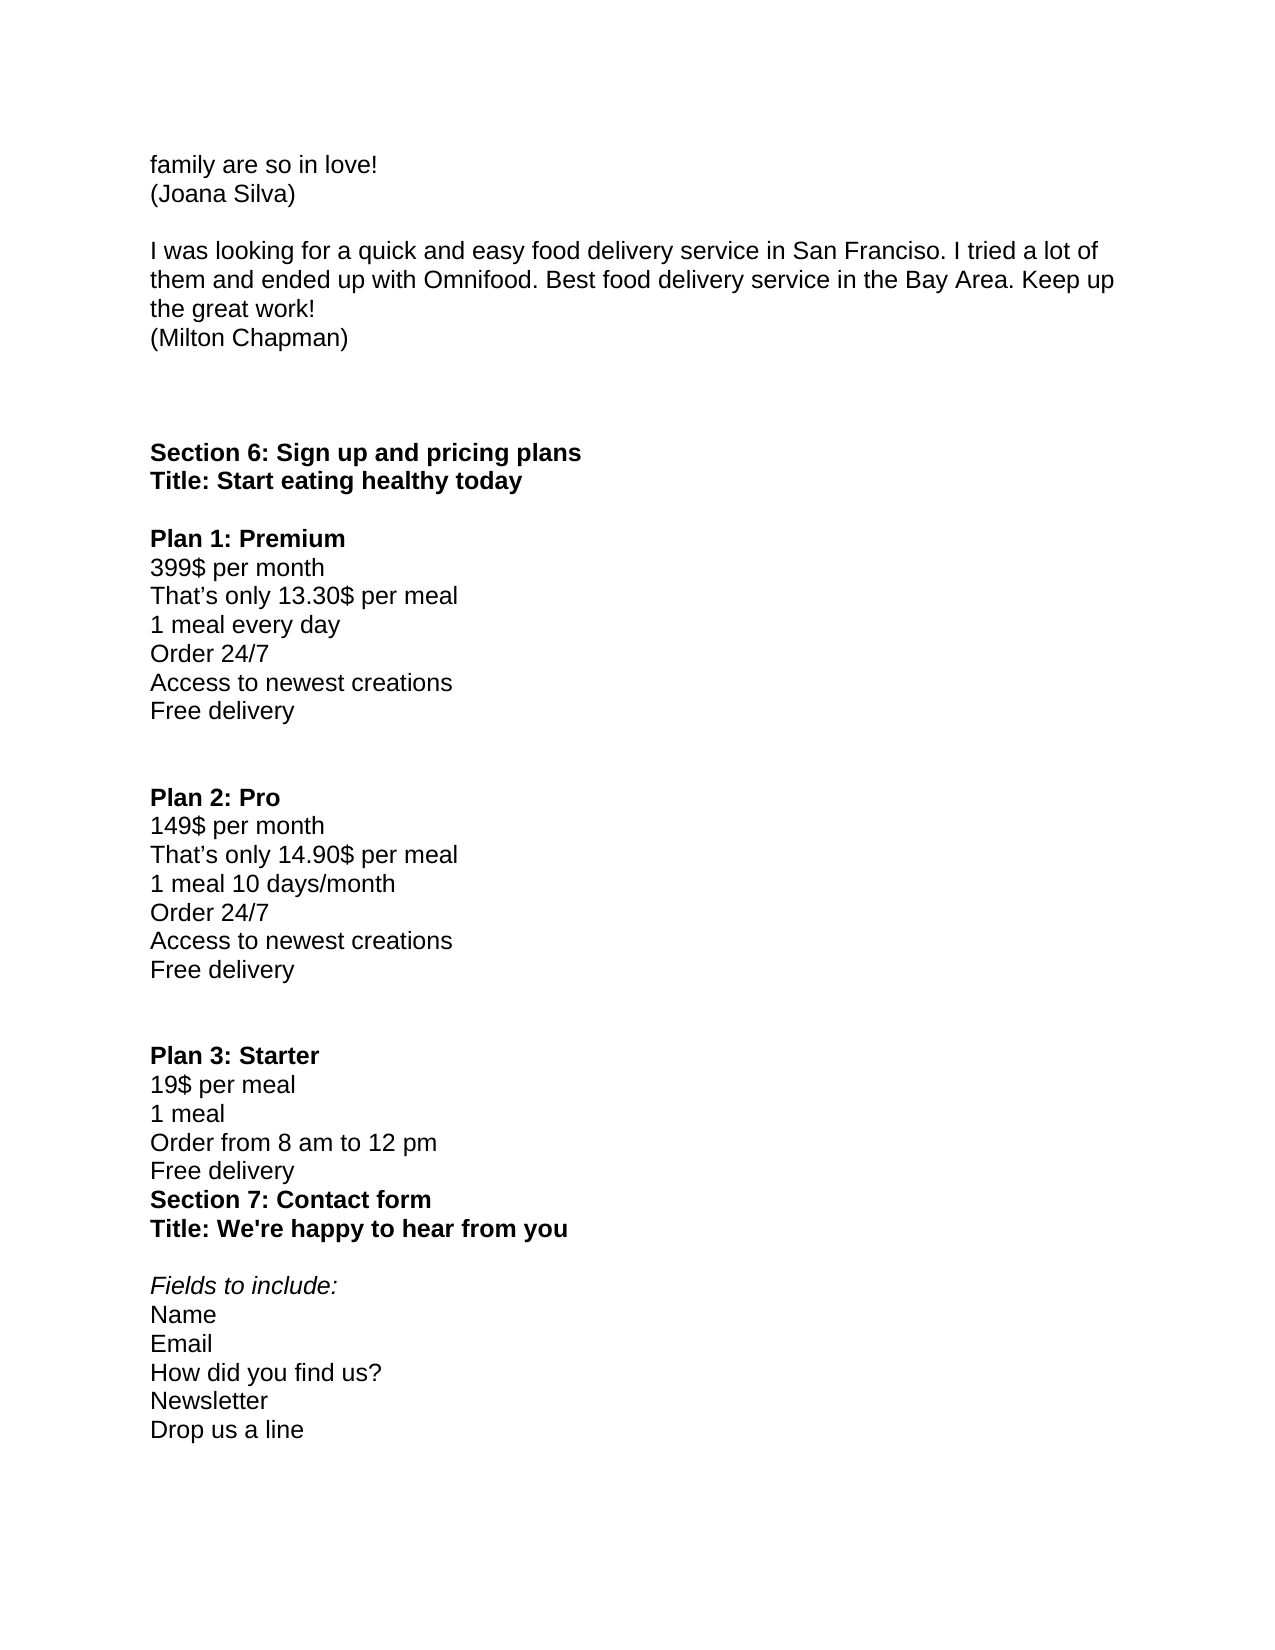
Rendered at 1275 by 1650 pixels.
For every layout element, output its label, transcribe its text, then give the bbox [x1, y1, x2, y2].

text Free delivery [150, 1156, 1125, 1185]
text Section 7: Contact form [150, 1185, 1125, 1214]
text Name [150, 1300, 1125, 1329]
text Plan 3: Starter [150, 1041, 1125, 1070]
text Order 24/7 [150, 897, 1125, 926]
text Plan 2: Pro [150, 782, 1125, 811]
text 1 meal 10 days/month [150, 869, 1125, 897]
text Order 24/7 [150, 639, 1125, 667]
text (Joana Silva) [150, 179, 1125, 207]
text Drop us a line [150, 1415, 1125, 1444]
text I was looking for a quick and easy food delivery service in San Franciso. I tried a lot of them and ended up with Omnifood. Best food delivery service in the Bay Area. Keep up the great work! [150, 236, 1125, 322]
text Fields to include: [150, 1271, 1125, 1300]
text How did you find us? [150, 1357, 1125, 1386]
text (Milton Chapman) [150, 322, 1125, 351]
text 1 meal [150, 1099, 1125, 1127]
text 19$ per meal [150, 1070, 1125, 1099]
text Title: Start eating healthy today [150, 466, 1125, 495]
text Section 6: Sign up and pricing plans [150, 437, 1125, 466]
text 399$ per month [150, 552, 1125, 581]
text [150, 150, 1125, 179]
text Email [150, 1329, 1125, 1357]
text 1 meal every day [150, 610, 1125, 639]
text Access to newest creations [150, 926, 1125, 955]
text Title: We're happy to hear from you [150, 1214, 1125, 1242]
text Plan 1: Premium [150, 524, 1125, 552]
text Newsletter [150, 1386, 1125, 1415]
text Access to newest creations [150, 667, 1125, 696]
text That’s only 13.30$ per meal [150, 581, 1125, 610]
text Free delivery [150, 696, 1125, 725]
text 149$ per month [150, 811, 1125, 840]
text Order from 8 am to 12 pm [150, 1127, 1125, 1156]
text That’s only 14.90$ per meal [150, 840, 1125, 869]
text Free delivery [150, 955, 1125, 984]
